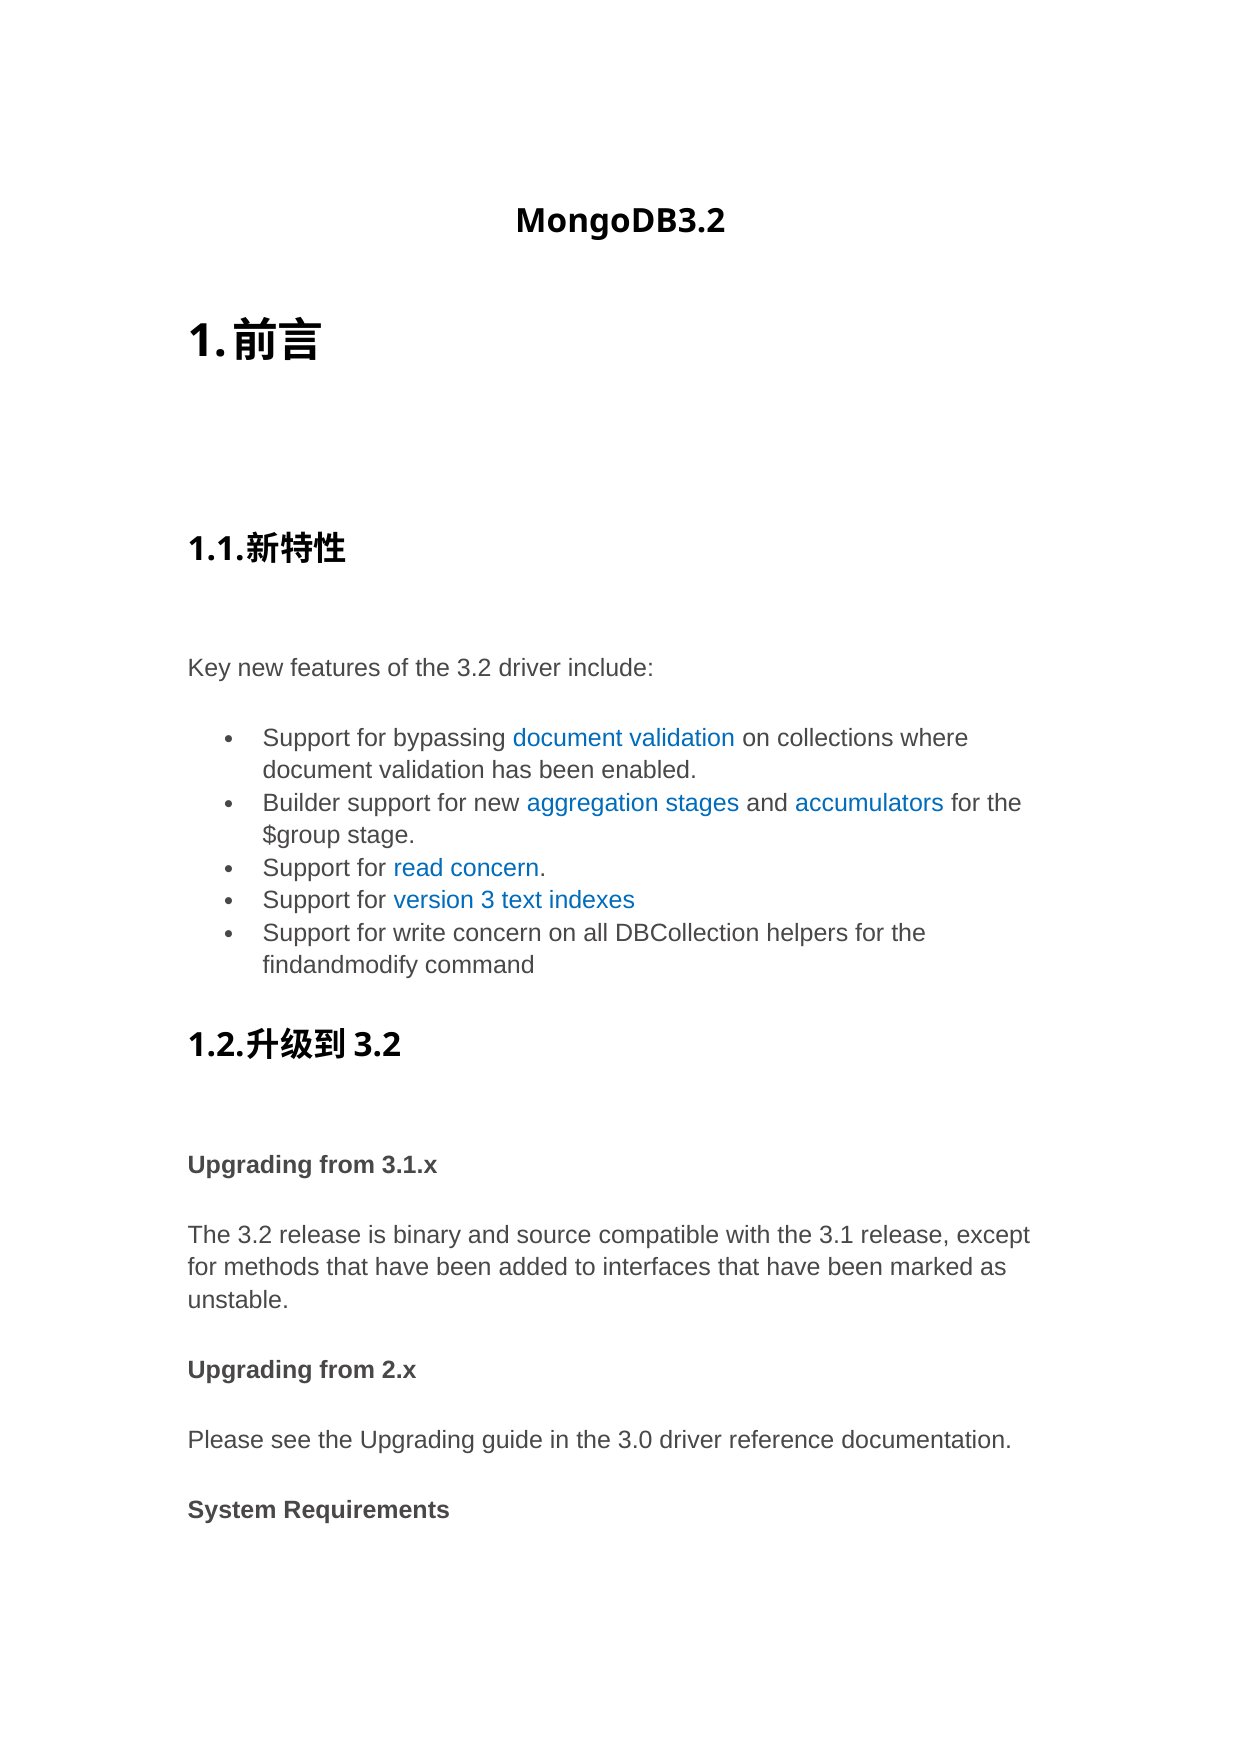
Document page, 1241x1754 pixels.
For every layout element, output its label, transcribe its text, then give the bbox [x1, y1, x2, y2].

title MongoDB3.2 [187, 187, 1053, 252]
list Support for bypassing document validation on collections where document validation has been enabled. [225, 721, 1053, 786]
list Support for write concern on all DBCollection helpers for the findandmodify command [225, 916, 1053, 981]
text Key new features of the 3.2 driver include: [187, 651, 1053, 683]
text Upgrading from 2.x [187, 1353, 1053, 1385]
text System Requirements [187, 1493, 1053, 1525]
text Upgrading from 3.1.x [187, 1148, 1053, 1180]
list Support for read concern. [225, 851, 1053, 883]
subtitle 前言 [187, 287, 1053, 385]
text The 3.2 release is binary and source compatible with the 3.1 release, except for methods that have been added to interfaces that have been marked as unstable. [187, 1218, 1053, 1315]
subtitle 升级到3.2 [187, 1010, 1053, 1075]
list Support for version 3 text indexes [225, 883, 1053, 916]
list Builder support for new aggregation stages and accumulators for the $group stage. [225, 786, 1053, 851]
text Please see the Upgrading guide in the 3.0 driver reference documentation. [187, 1423, 1053, 1455]
subtitle 新特性 [187, 513, 1053, 578]
